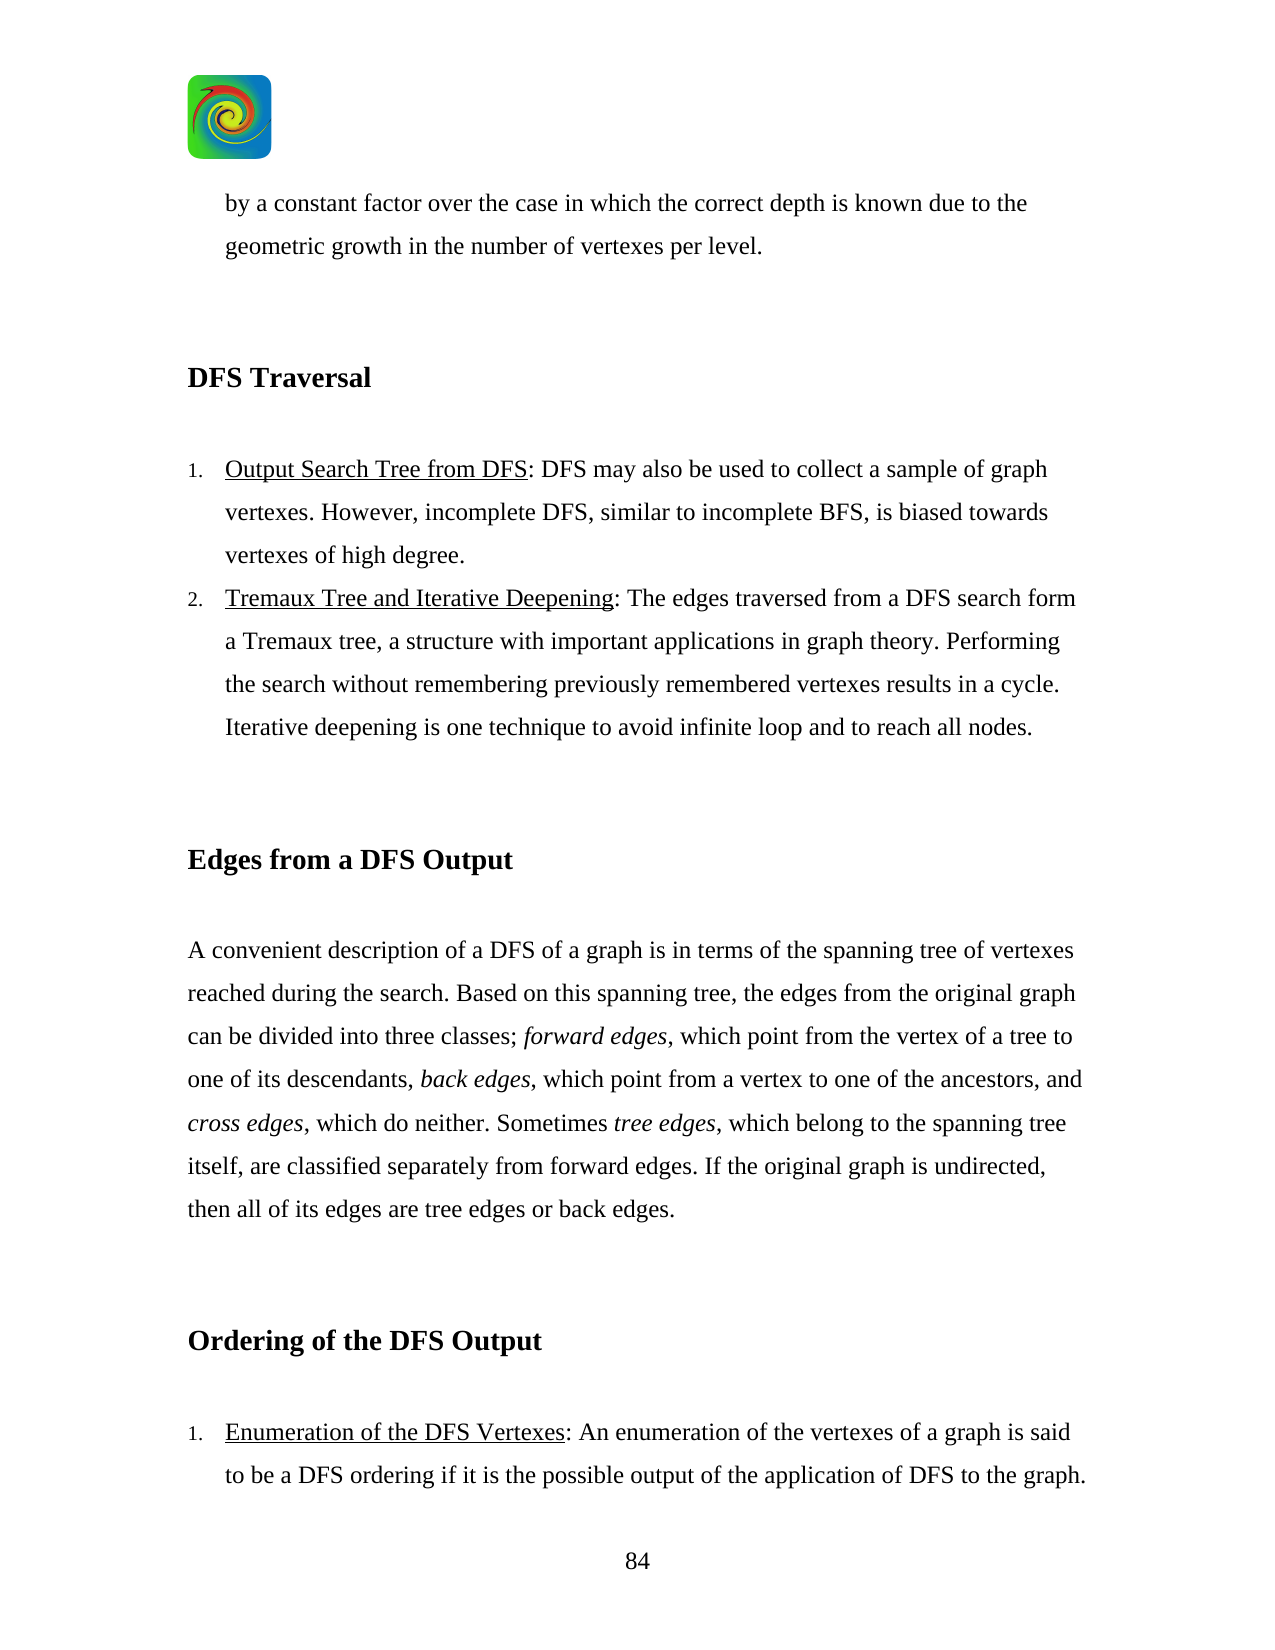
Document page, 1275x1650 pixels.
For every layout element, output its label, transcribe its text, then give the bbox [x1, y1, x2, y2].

text Edges from a DFS Output [187, 842, 1087, 875]
text A convenient description of a DFS of a graph is in terms of the spanning tree of vertexes reached during the search. Based on this spanning tree, the edges from the original graph can be divided into three classes; forward edges, which point from the vertex of a tree to one of its descendants, back edges, which point from a vertex to one of the ancestors, and cross edges, which do neither. Sometimes tree edges, which belong to the spanning tree itself, are classified separately from forward edges. If the original graph is undirected, then all of its edges are tree edges or back edges. [187, 935, 1087, 1223]
picture [187, 75, 261, 159]
text DFS Traversal [187, 360, 1087, 394]
list Enumeration of the DFS Vertexes: An enumeration of the vertexes of a graph is said to be a DFS ordering if it is the possible output of the application of DFS to the graph. [187, 1417, 1087, 1489]
list Output Search Tree from DFS: DFS may also be used to collect a sample of graph vertexes. However, incomplete DFS, similar to incomplete BFS, is biased towards vertexes of high degree. [187, 454, 1087, 569]
list Tremaux Tree and Iterative Deepening: The edges traversed from a DFS search form a Tremaux tree, a structure with important applications in graph theory. Performing the search without remembering previously remembered vertexes results in a cycle. Iterative deepening is one technique to avoid infinite loop and to reach all nodes. [187, 583, 1087, 741]
text Ordering of the DFS Output [187, 1323, 1087, 1357]
picture [220, 75, 272, 159]
